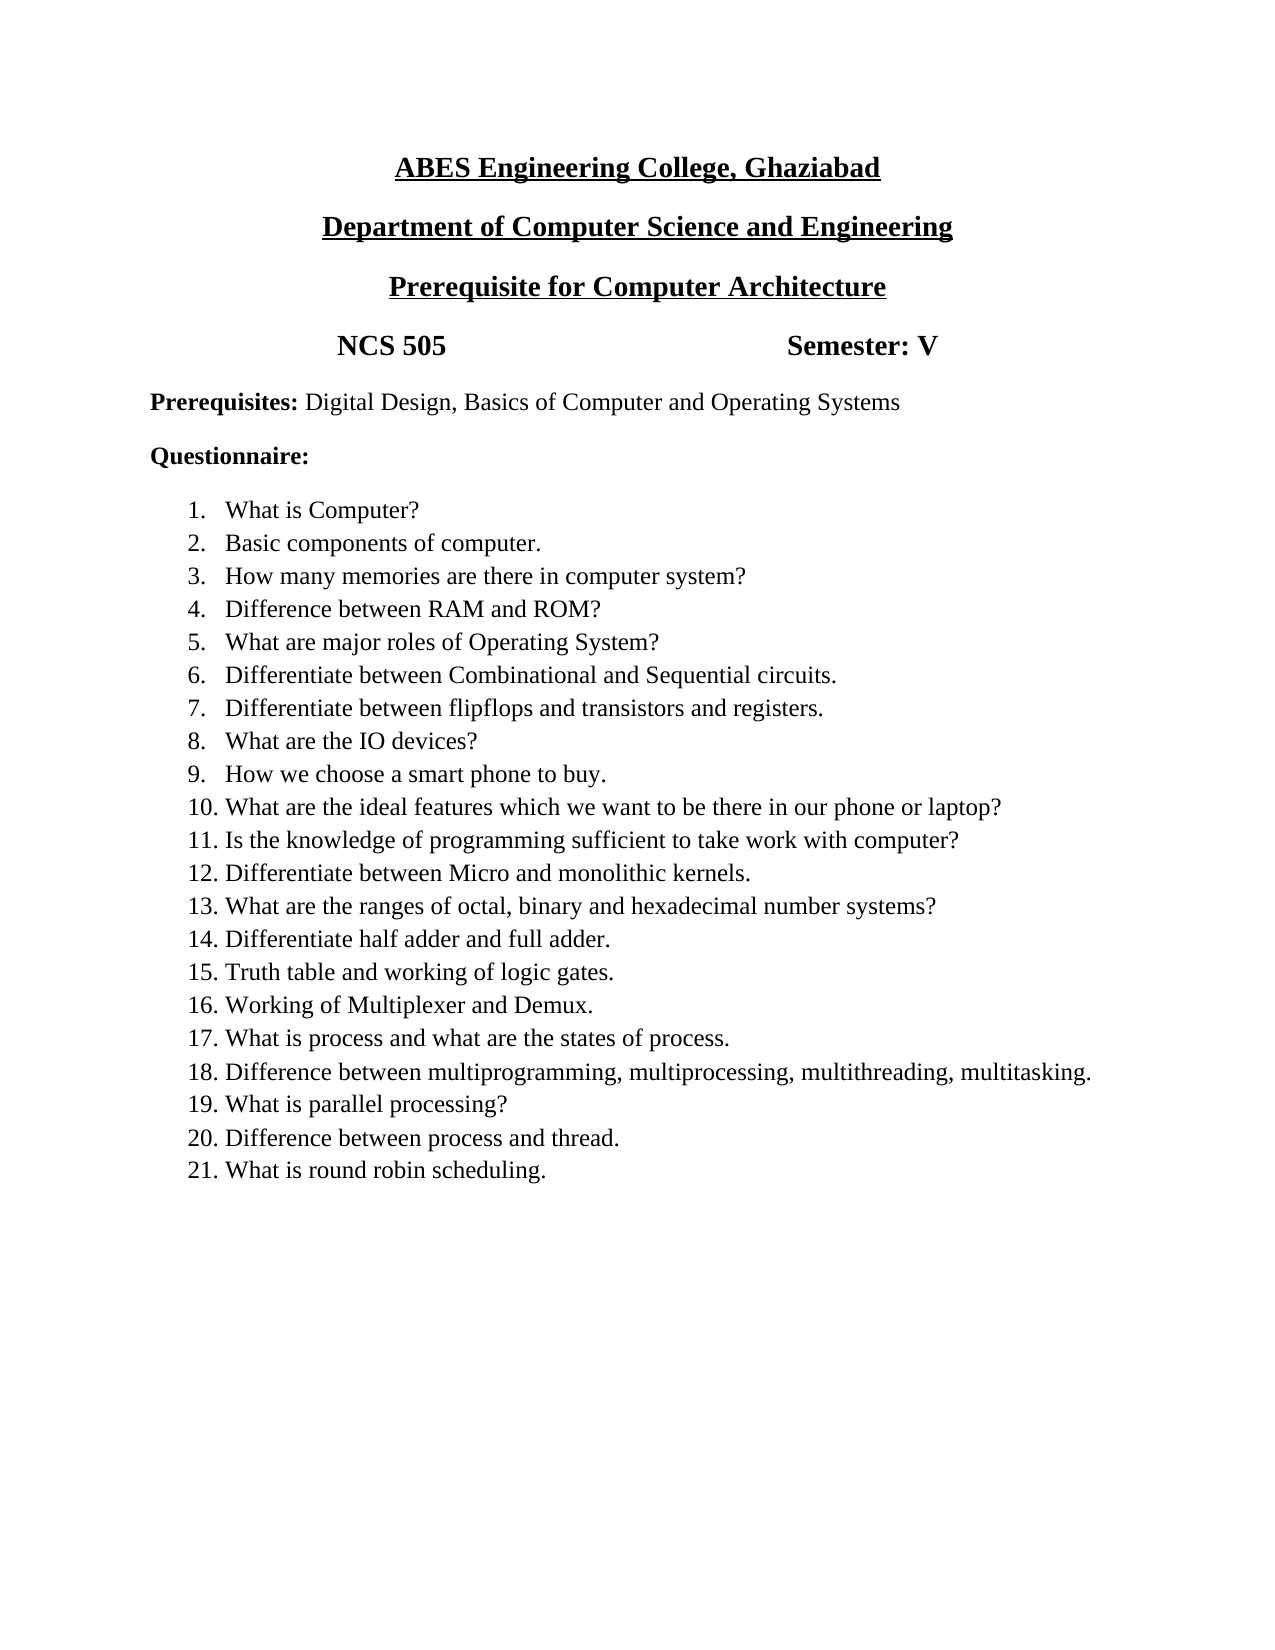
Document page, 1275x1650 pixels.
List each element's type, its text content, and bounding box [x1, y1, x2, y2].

list Truth table and working of logic gates. [187, 957, 1125, 986]
list Differentiate between Micro and monolithic kernels. [187, 858, 1125, 887]
list Basic components of computer. [187, 528, 1125, 557]
list What are major roles of Operating System? [187, 627, 1125, 656]
list Differentiate between flipflops and transistors and registers. [187, 693, 1125, 722]
list What is parallel processing? [187, 1089, 1125, 1118]
list Working of Multiplexer and Demux. [187, 991, 1125, 1019]
list What are the ranges of octal, binary and hexadecimal number systems? [187, 891, 1125, 920]
list How we choose a smart phone to buy. [187, 759, 1125, 788]
text NCS 505 Semester: V [150, 328, 1125, 362]
list What is process and what are the states of process. [187, 1023, 1125, 1052]
list Difference between process and thread. [187, 1123, 1125, 1151]
text Prerequisite for Computer Architecture [150, 269, 1125, 302]
list What are the IO devices? [187, 726, 1125, 755]
list Difference between multiprogramming, multiprocessing, multithreading, multitasking. [187, 1057, 1125, 1085]
list Difference between RAM and ROM? [187, 594, 1125, 623]
text ABES Engineering College, Ghaziabad [150, 150, 1125, 183]
list How many memories are there in computer system? [187, 561, 1125, 590]
list Differentiate between Combinational and Sequential circuits. [187, 660, 1125, 689]
list What is round robin scheduling. [187, 1156, 1125, 1184]
list Differentiate half adder and full adder. [187, 924, 1125, 953]
list What is Computer? [187, 495, 1125, 524]
text Prerequisites: Digital Design, Basics of Computer and Operating Systems [150, 387, 1125, 416]
list What are the ideal features which we want to be there in our phone or laptop? [187, 792, 1125, 821]
list Is the knowledge of programming sufficient to take work with computer? [187, 825, 1125, 854]
text Questionnaire: [150, 441, 1125, 470]
text Department of Computer Science and Engineering [150, 209, 1125, 243]
